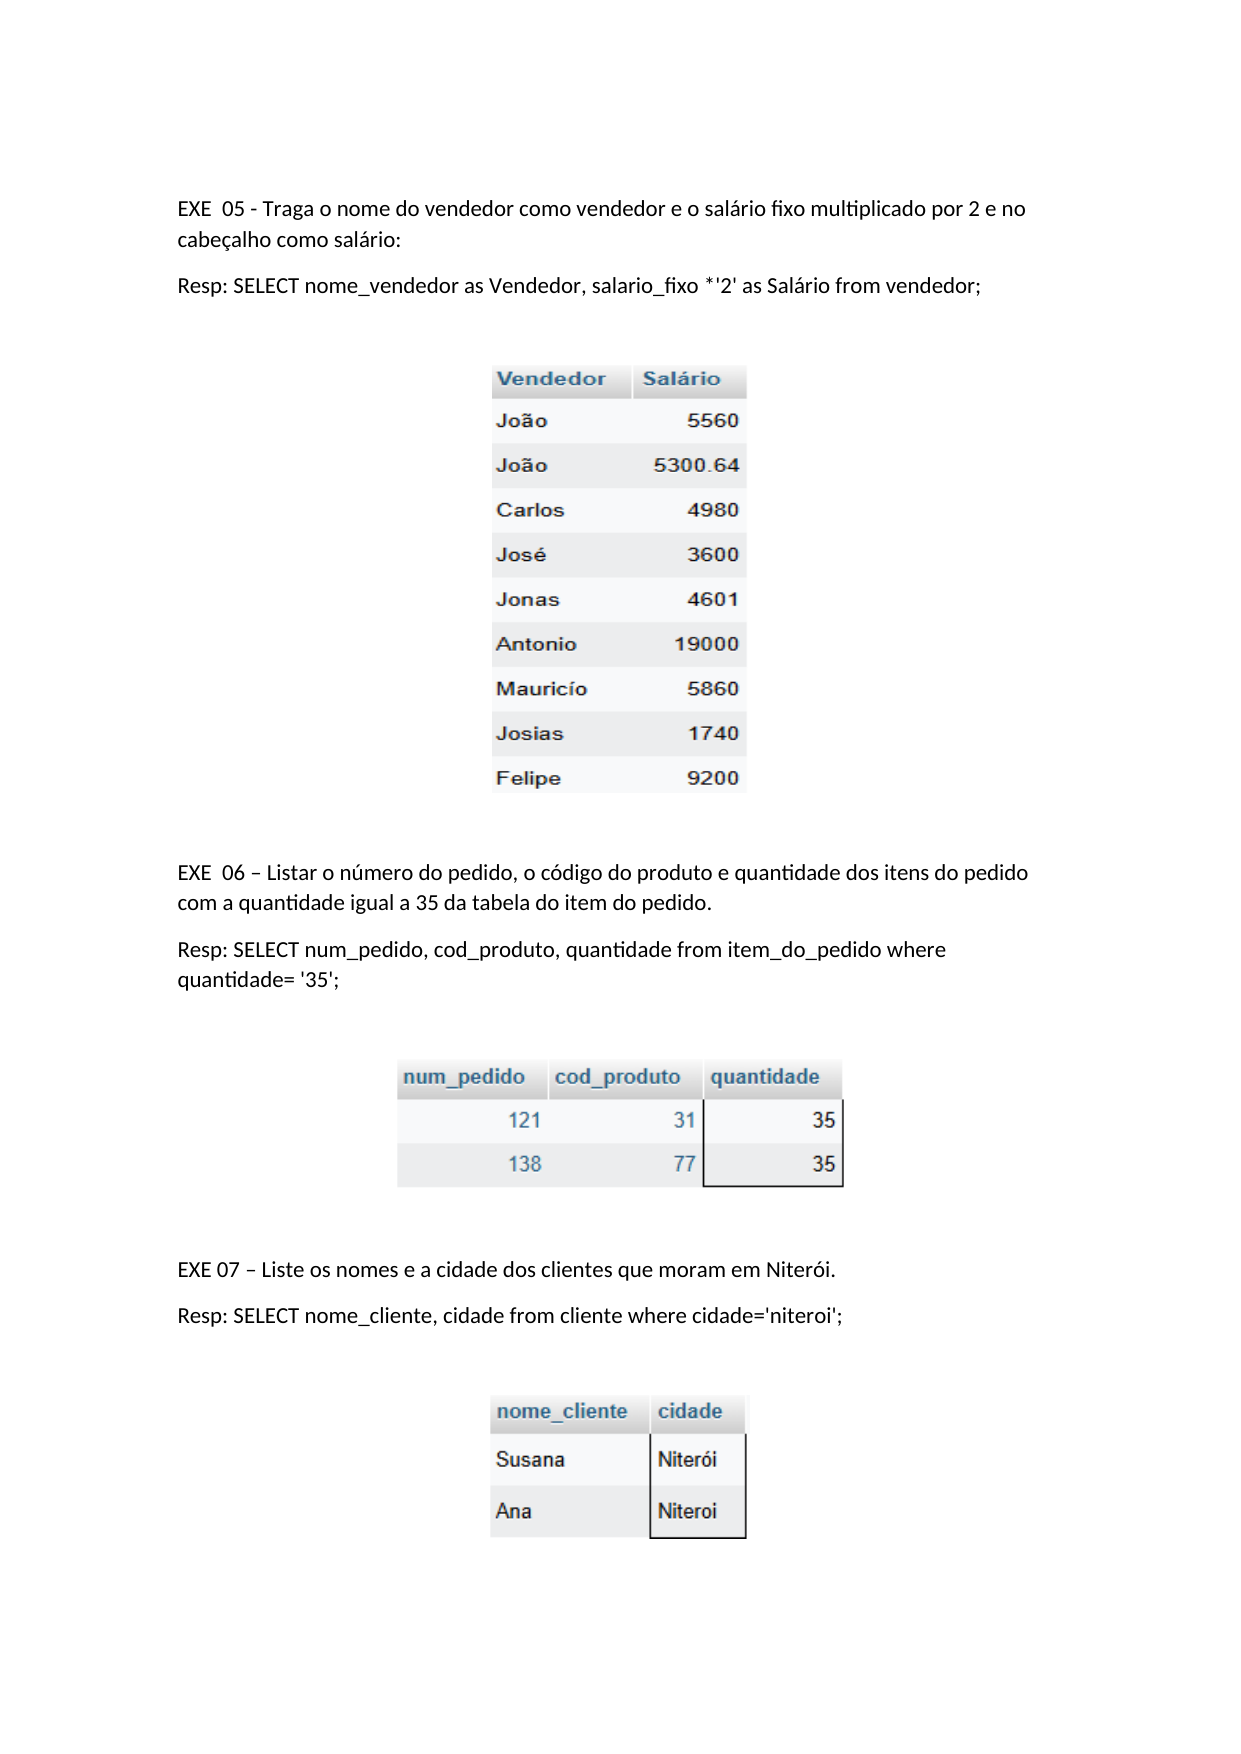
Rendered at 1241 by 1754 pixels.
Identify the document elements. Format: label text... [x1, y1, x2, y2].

text Resp: SELECT nome_vendedor as Vendedor, salario_fixo *'2' as Salário from vendedor; [177, 272, 1063, 299]
text Resp: SELECT num_pedido, cod_produto, quantidade from item_do_pedido where quantidade= '35'; [177, 935, 1063, 993]
text Resp: SELECT nome_cliente, cidade from cliente where cidade='niteroi'; [177, 1302, 1063, 1329]
picture [490, 1395, 750, 1539]
text EXE 06 – Listar o número do pedido, o código do produto e quantidade dos itens do pedido com a quantidade igual a 35 da tabela do item do pedido. [177, 858, 1063, 916]
text EXE 07 – Liste os nomes e a cidade dos clientes que moram em Niterói. [177, 1255, 1063, 1283]
picture [492, 365, 749, 793]
text EXE 05 - Traga o nome do vendedor como vendedor e o salário fixo multiplicado por 2 e no cabeçalho como salário: [177, 194, 1063, 253]
picture [396, 1059, 844, 1189]
